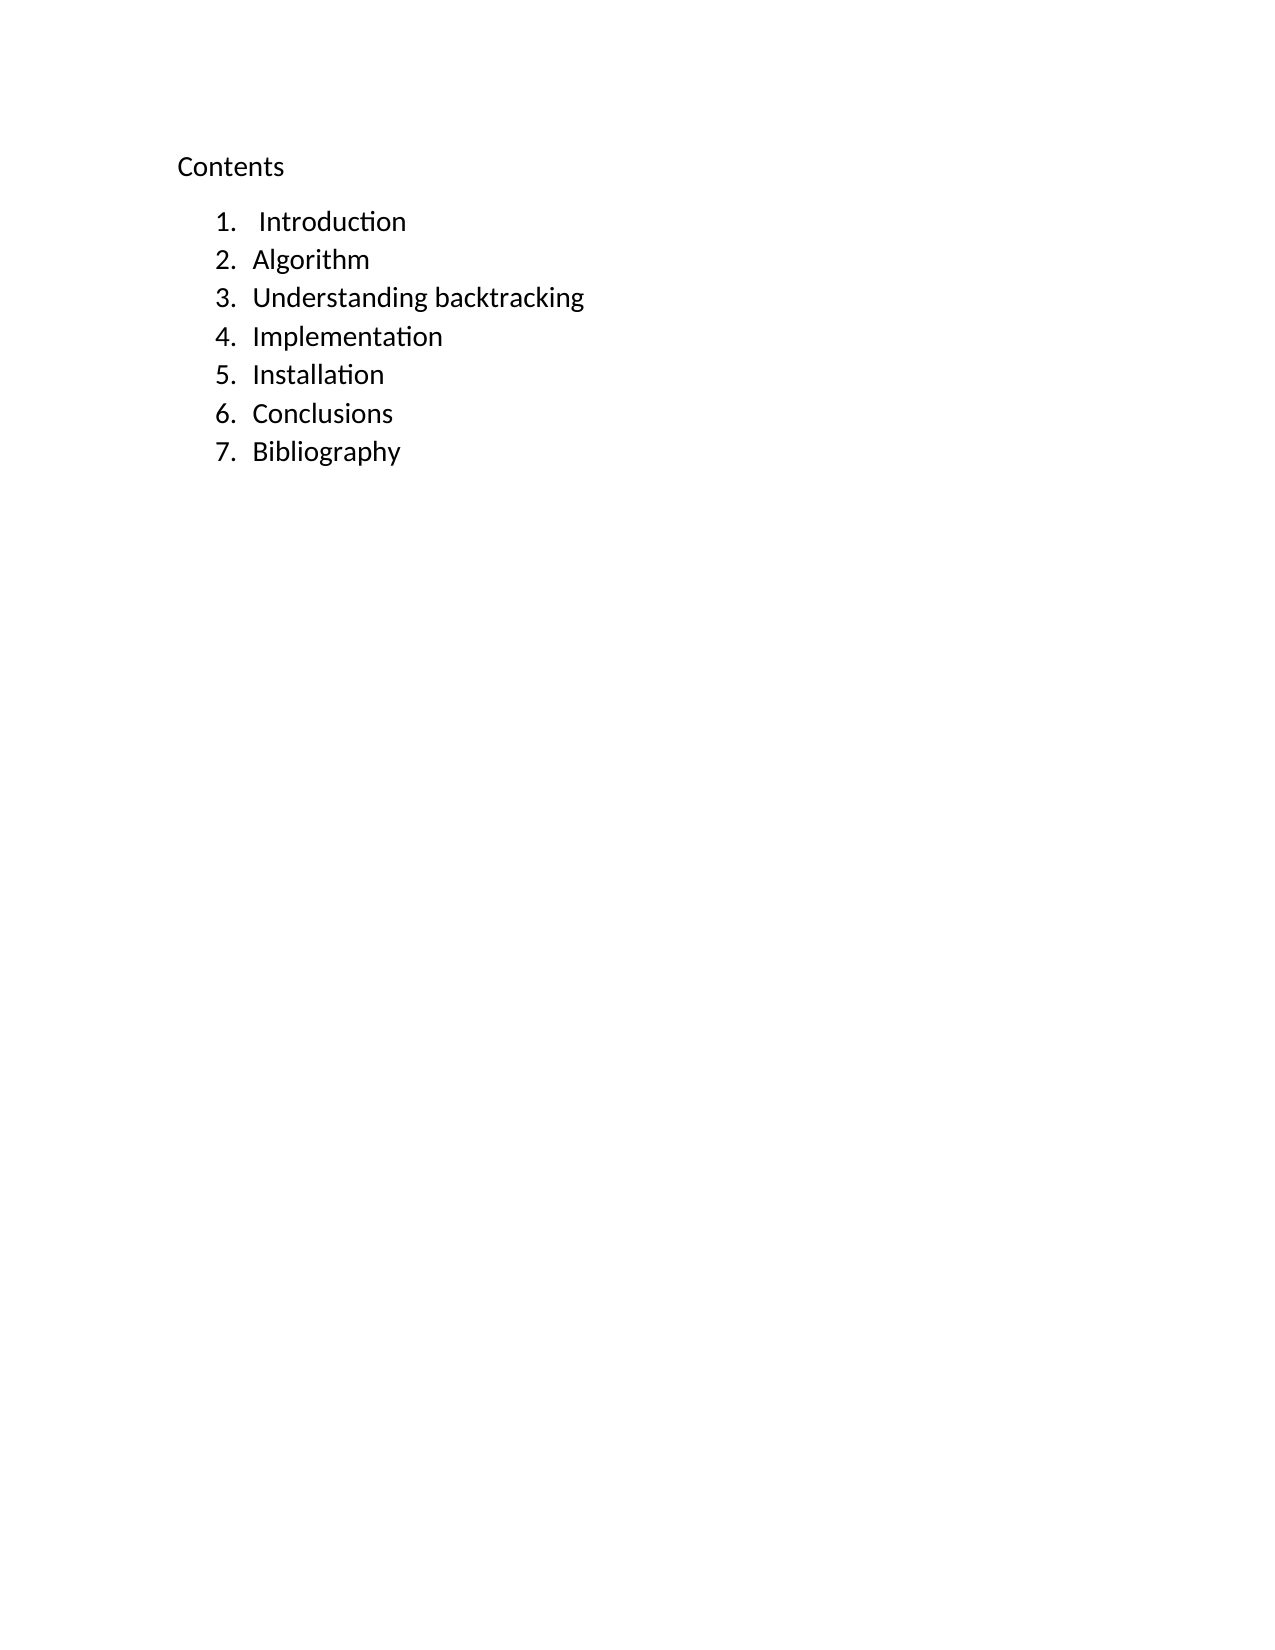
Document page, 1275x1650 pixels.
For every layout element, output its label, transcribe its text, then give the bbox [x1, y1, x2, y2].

list Algorithm [215, 241, 1098, 277]
list Introduction [215, 203, 1098, 238]
list Conclusions [215, 395, 1098, 431]
list Implementation [215, 318, 1098, 354]
list Installation [215, 356, 1098, 392]
list Understanding backtracking [215, 279, 1098, 315]
list Bibliography [215, 433, 1098, 469]
text Contents [177, 148, 1098, 183]
